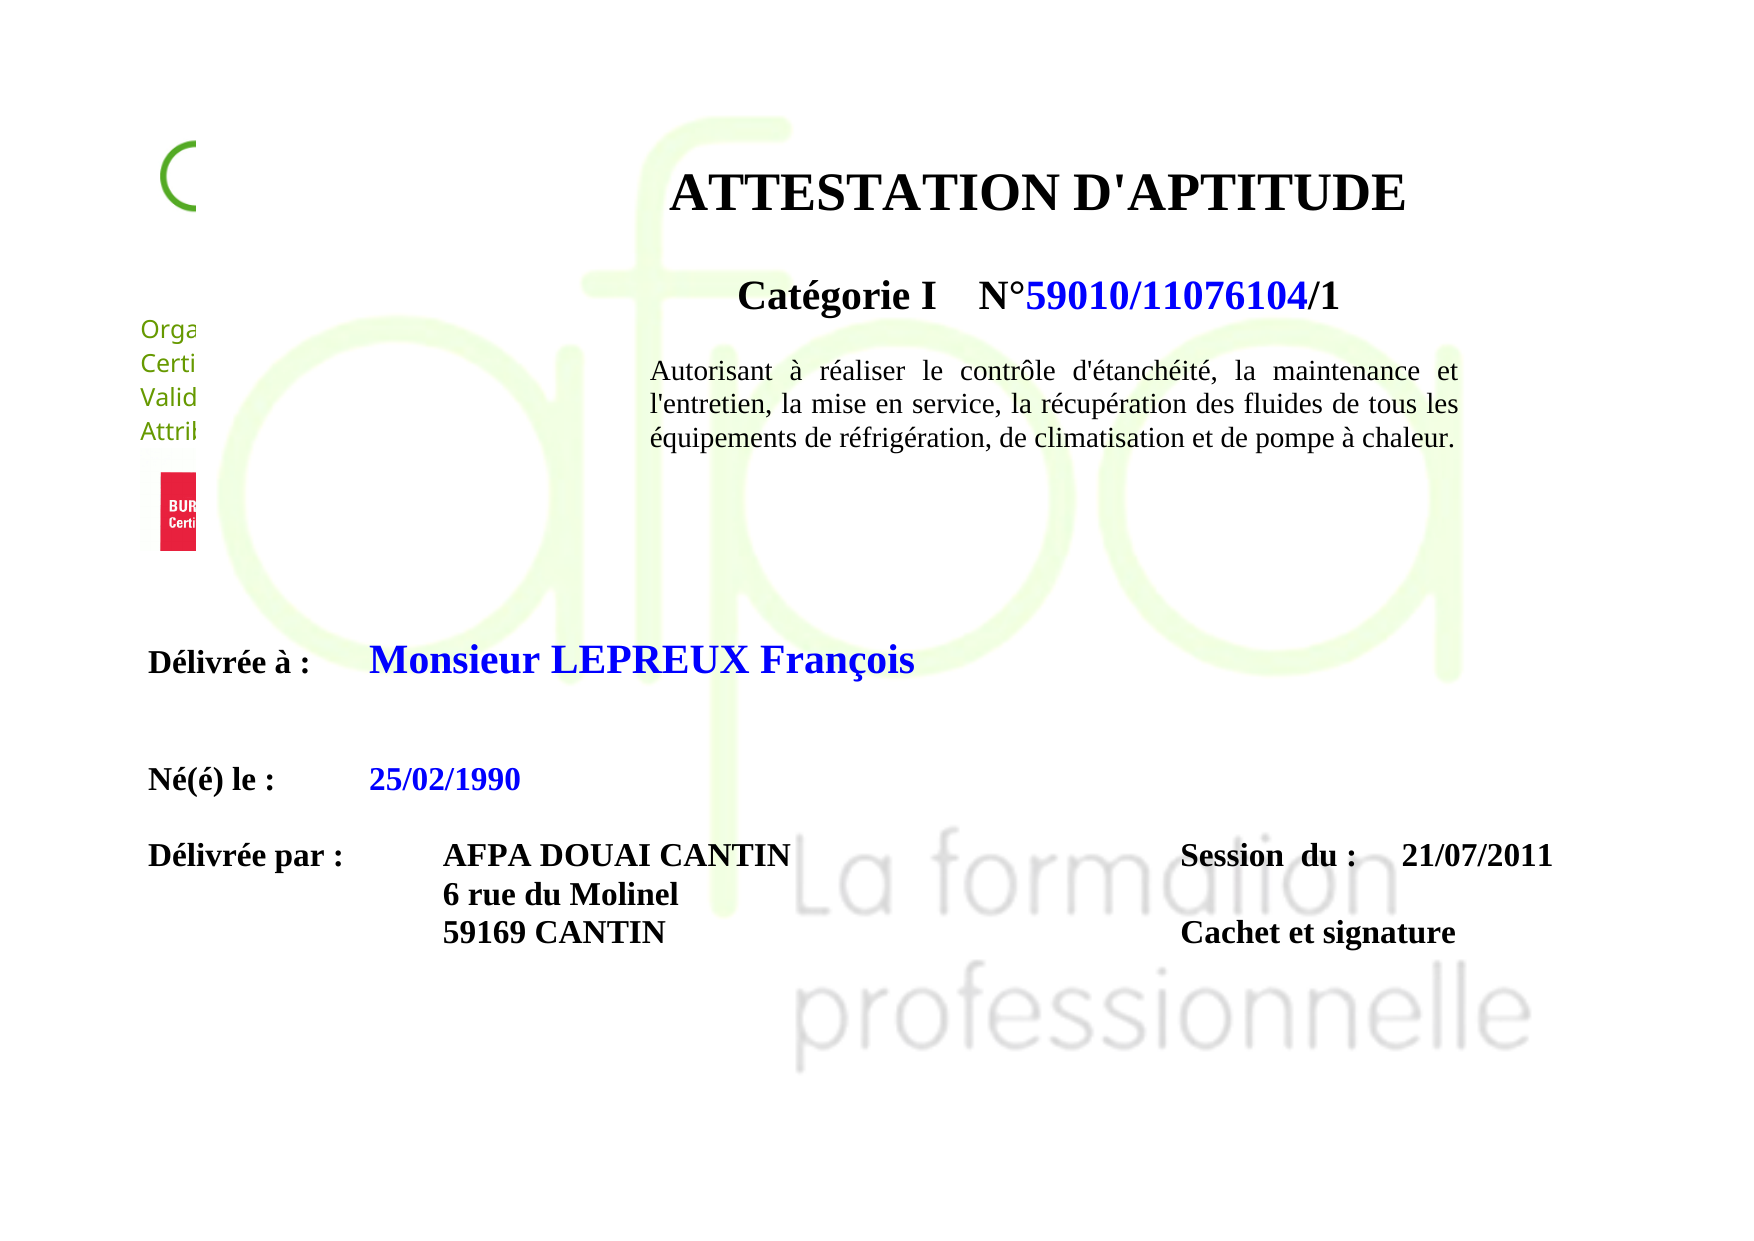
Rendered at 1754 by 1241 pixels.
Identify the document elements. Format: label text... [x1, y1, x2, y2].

text ATTESTATION D'APTITUDE [148, 160, 1606, 222]
text 59169 CANTIN Cachet et signature [148, 912, 1606, 951]
text 6 rue du Molinel [148, 874, 1606, 912]
text Délivrée à : Monsieur LEPREUX François [148, 634, 1606, 682]
picture [140, 448, 196, 551]
text Né(é) le : 25/02/1990 [148, 759, 1606, 797]
text Délivrée par : AFPA DOUAI CANTIN Session du : 21/07/2011 [148, 836, 1606, 874]
text Catégorie I N°59010/11076104/1 [148, 270, 1606, 318]
